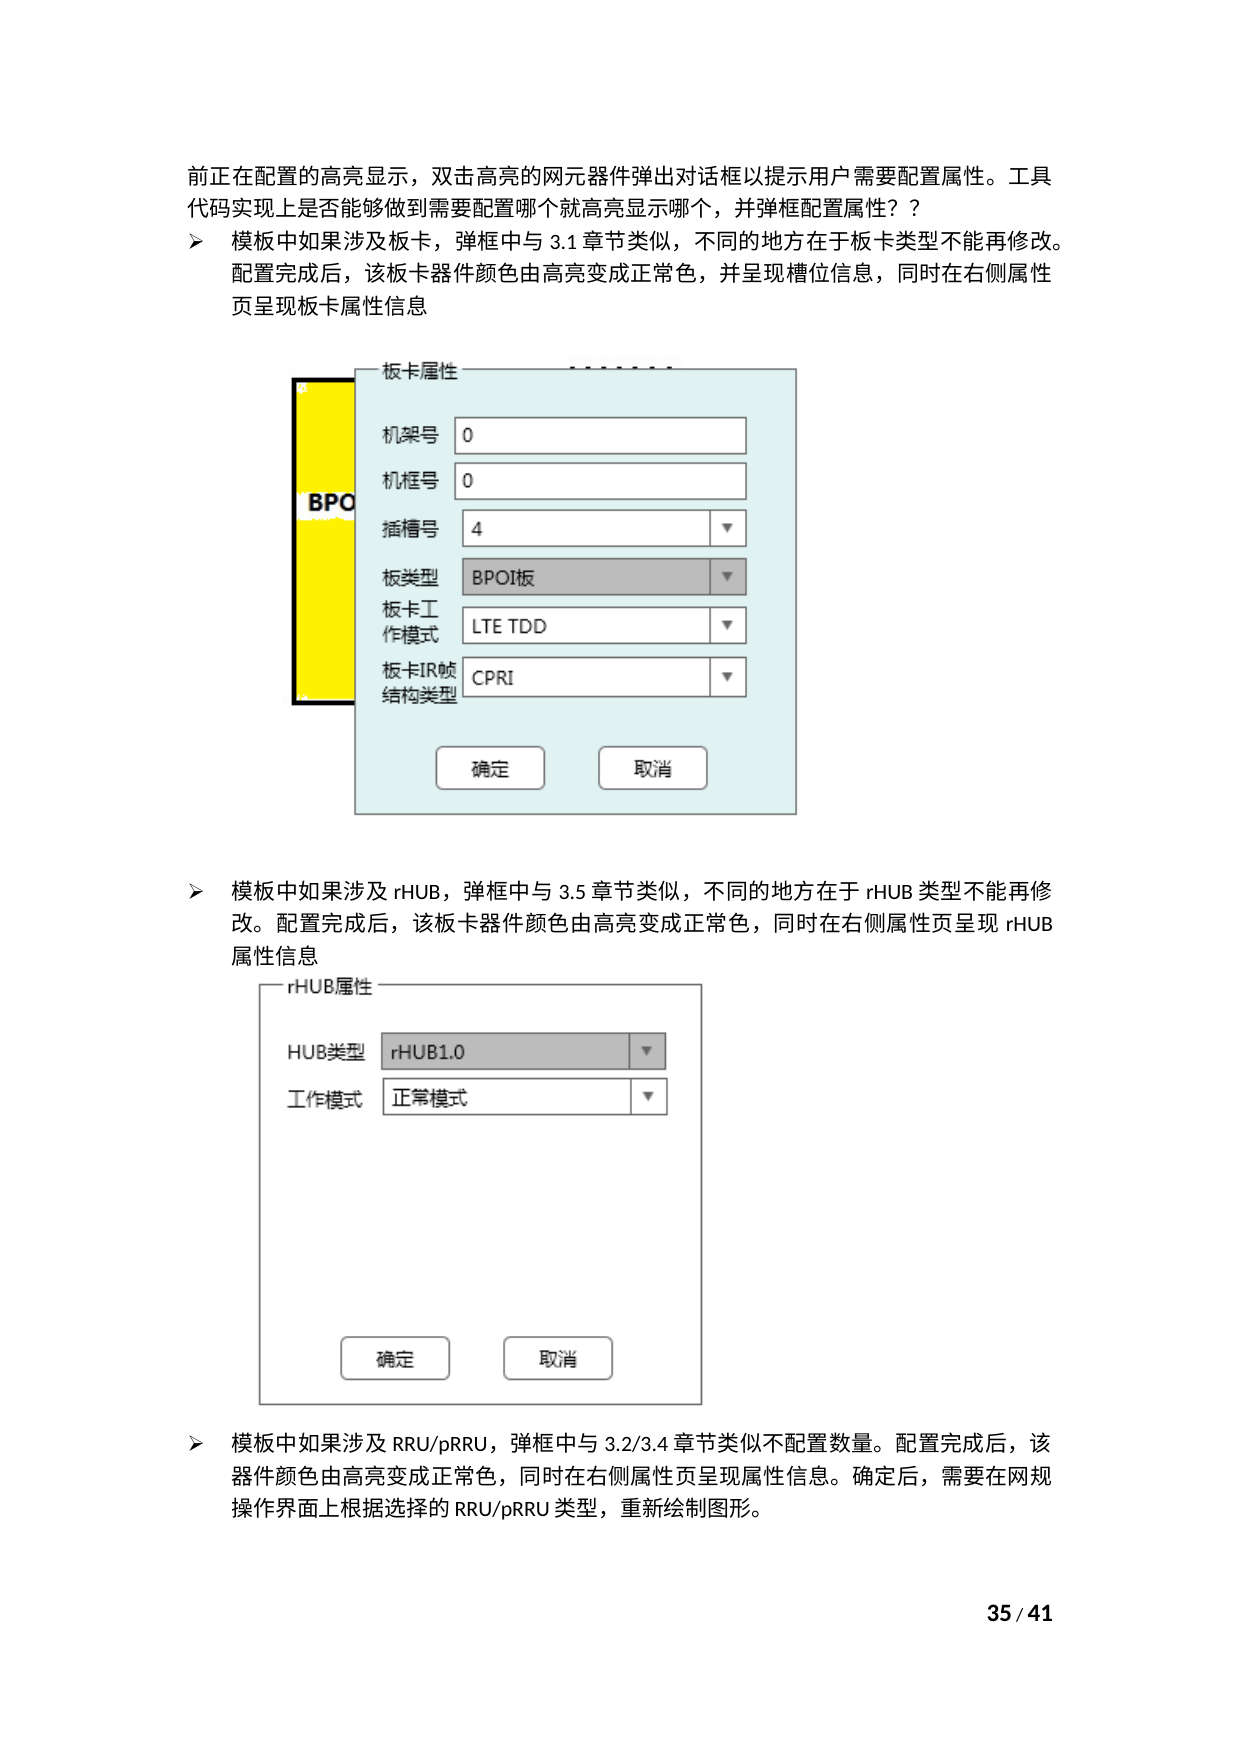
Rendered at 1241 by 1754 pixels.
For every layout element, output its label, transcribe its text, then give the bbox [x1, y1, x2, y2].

list 模板中如果涉及rHUB，弹框中与3.5章节类似，不同的地方在于rHUB类型不能再修改。配置完成后，该板卡器件颜色由高亮变成正常色，同时在右侧属性页呈现rHUB属性信息 [187, 873, 1053, 971]
list 模板中如果涉及板卡，弹框中与3.1章节类似，不同的地方在于板卡类型不能再修改。配置完成后，该板卡器件颜色由高亮变成正常色，并呈现槽位信息，同时在右侧属性页呈现板卡属性信息 [187, 223, 1053, 321]
list 模板中如果涉及RRU/pRRU，弹框中与3.2/3.4章节类似不配置数量。配置完成后，该器件颜色由高亮变成正常色，同时在右侧属性页呈现属性信息。确定后，需要在网规操作界面上根据选择的RRU/pRRU类型，重新绘制图形。 [187, 1426, 1053, 1523]
picture [231, 971, 725, 1418]
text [187, 158, 1053, 223]
picture [231, 321, 830, 856]
